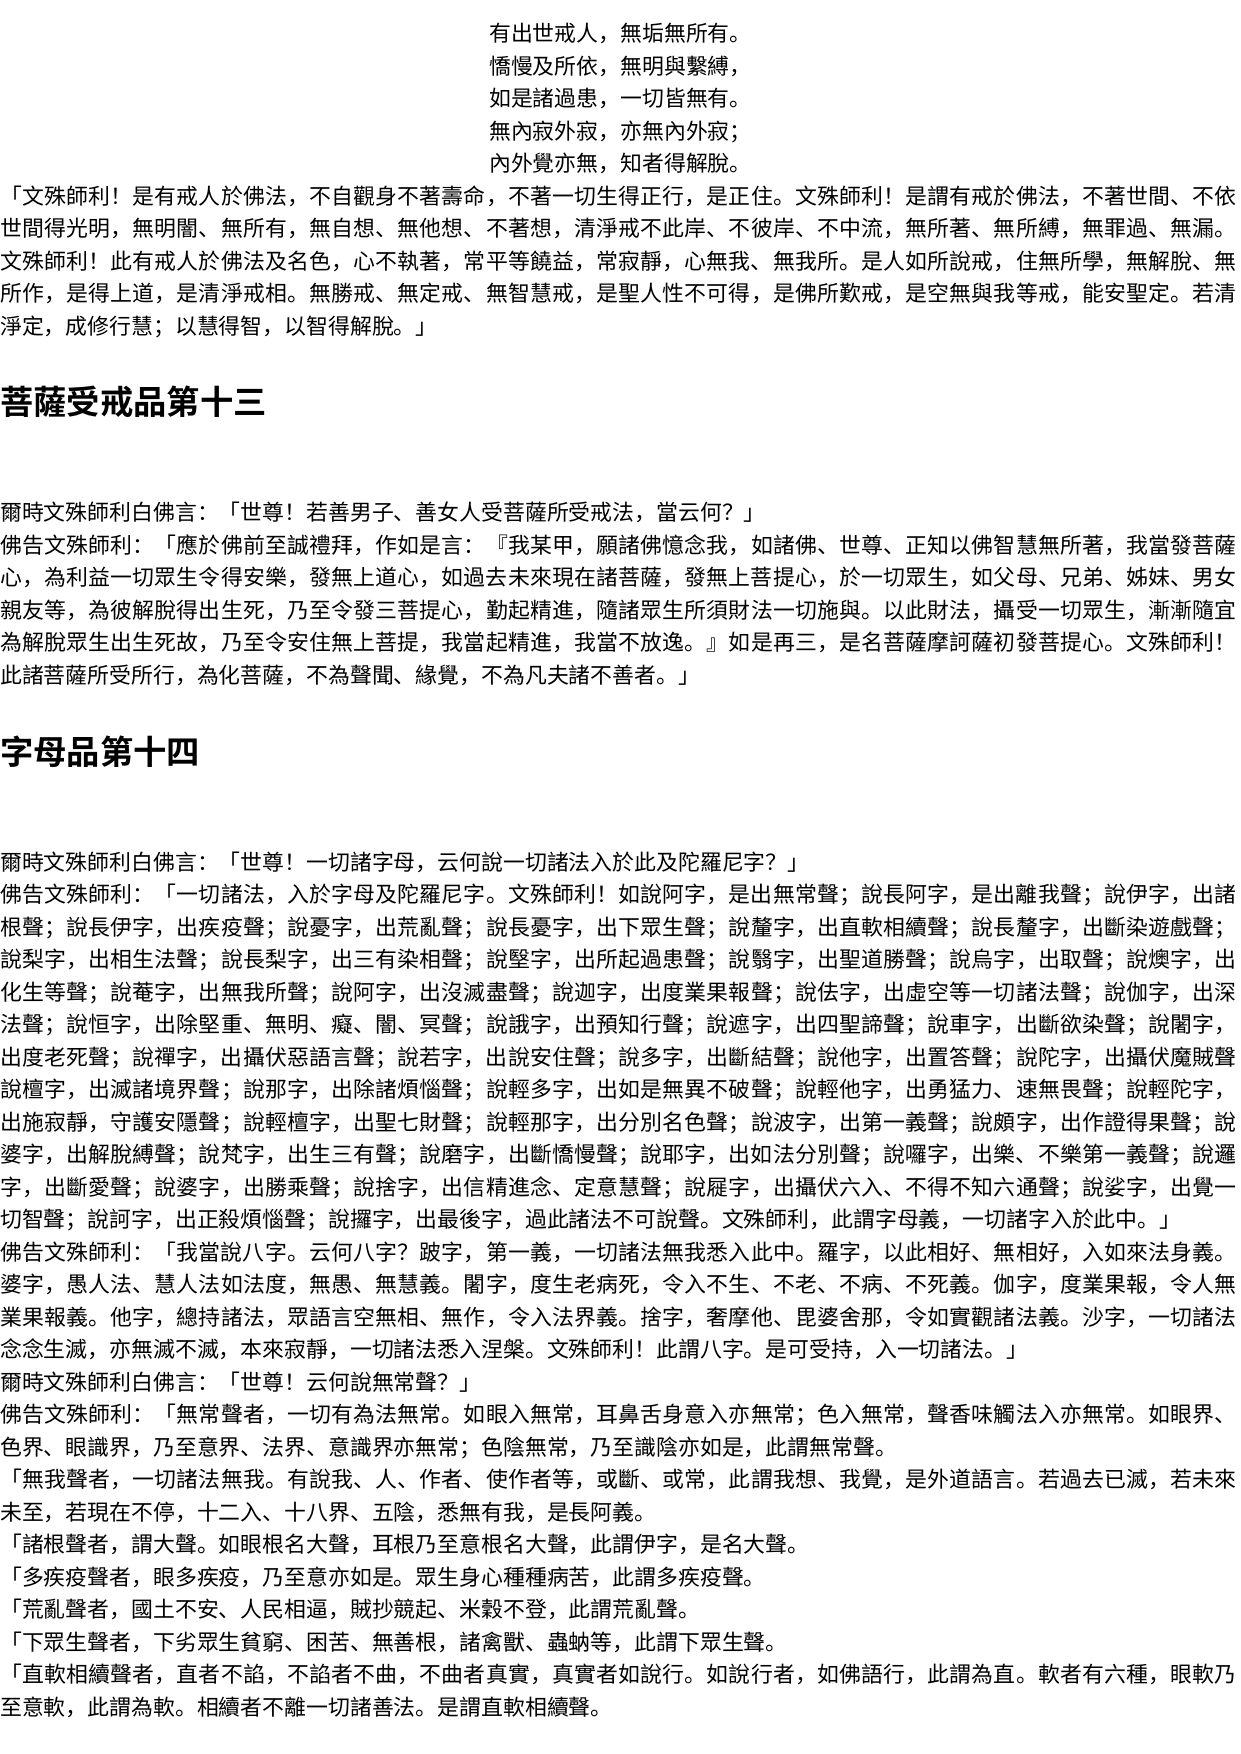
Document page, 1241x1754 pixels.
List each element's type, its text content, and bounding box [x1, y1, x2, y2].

text 如是諸過患，一切皆無有。 [0, 81, 1240, 113]
text 無內寂外寂，亦無內外寂； [0, 113, 1240, 146]
text 「文殊師利！是有戒人於佛法，不自觀身不著壽命，不著一切生得正行，是正住。文殊師利！是謂有戒於佛法，不著世間、不依世間得光明，無明闇、無所有，無自想、無他想、不著想，清淨戒不此岸、不彼岸、不中流，無所著、無所縛，無罪過、無漏。文殊師利！此有戒人於佛法及名色，心不執著，常平等饒益，常寂靜，心無我、無我所。是人如所說戒，住無所學，無解脫、無所作，是得上道，是清淨戒相。無勝戒、無定戒、無智慧戒，是聖人性不可得，是佛所歎戒，是空無與我等戒，能安聖定。若清淨定，成修行慧；以慧得智，以智得解脫。」 [0, 178, 1240, 341]
text 佛告文殊師利：「無常聲者，一切有為法無常。如眼入無常，耳鼻舌身意入亦無常；色入無常，聲香味觸法入亦無常。如眼界、色界、眼識界，乃至意界、法界、意識界亦無常；色陰無常，乃至識陰亦如是，此謂無常聲。 [0, 1397, 1240, 1462]
text 爾時文殊師利白佛言：「世尊！一切諸字母，云何說一切諸法入於此及陀羅尼字？」 [0, 844, 1240, 877]
text 爾時文殊師利白佛言：「世尊！若善男子、善女人受菩薩所受戒法，當云何？」 [0, 495, 1240, 527]
text 爾時文殊師利白佛言：「世尊！云何說無常聲？」 [0, 1364, 1240, 1397]
text 佛告文殊師利：「我當說八字。云何八字？跛字，第一義，一切諸法無我悉入此中。羅字，以此相好、無相好，入如來法身義。婆字，愚人法、慧人法如法度，無愚、無慧義。闍字，度生老病死，令入不生、不老、不病、不死義。伽字，度業果報，令人無業果報義。他字，總持諸法，眾語言空無相、無作，令入法界義。捨字，奢摩他、毘婆舍那，令如實觀諸法義。沙字，一切諸法念念生滅，亦無滅不滅，本來寂靜，一切諸法悉入涅槃。文殊師利！此謂八字。是可受持，入一切諸法。」 [0, 1234, 1240, 1364]
text 「無我聲者，一切諸法無我。有說我、人、作者、使作者等，或斷、或常，此謂我想、我覺，是外道語言。若過去已滅，若未來未至，若現在不停，十二入、十八界、五陰，悉無有我，是長阿義。 [0, 1462, 1240, 1527]
text 「下眾生聲者，下劣眾生貧窮、困苦、無善根，諸禽獸、蟲蚋等，此謂下眾生聲。 [0, 1624, 1240, 1657]
subtitle 菩薩受戒品第十三 [0, 368, 1240, 433]
text 佛告文殊師利：「應於佛前至誠禮拜，作如是言：『我某甲，願諸佛憶念我，如諸佛、世尊、正知以佛智慧無所著，我當發菩薩心，為利益一切眾生令得安樂，發無上道心，如過去未來現在諸菩薩，發無上菩提心，於一切眾生，如父母、兄弟、姊妹、男女、親友等，為彼解脫得出生死，乃至令發三菩提心，勤起精進，隨諸眾生所須財法一切施與。以此財法，攝受一切眾生，漸漸隨宜。為解脫眾生出生死故，乃至令安住無上菩提，我當起精進，我當不放逸。』如是再三，是名菩薩摩訶薩初發菩提心。文殊師利！此諸菩薩所受所行，為化菩薩，不為聲聞、緣覺，不為凡夫諸不善者。」 [0, 527, 1240, 690]
text 有出世戒人，無垢無所有。 [0, 16, 1240, 48]
subtitle 字母品第十四 [0, 717, 1240, 782]
text 佛告文殊師利：「一切諸法，入於字母及陀羅尼字。文殊師利！如說阿字，是出無常聲；說長阿字，是出離我聲；說伊字，出諸根聲；說長伊字，出疾疫聲；說憂字，出荒亂聲；說長憂字，出下眾生聲；說釐字，出直軟相續聲；說長釐字，出斷染遊戲聲；說梨字，出相生法聲；說長梨字，出三有染相聲；說㙠字，出所起過患聲；說翳字，出聖道勝聲；說烏字，出取聲；說燠字，出化生等聲；說菴字，出無我所聲；說阿字，出沒滅盡聲；說迦字，出度業果報聲；說佉字，出虛空等一切諸法聲；說伽字，出深法聲；說恒字，出除堅重、無明、癡、闇、冥聲；說誐字，出預知行聲；說遮字，出四聖諦聲；說車字，出斷欲染聲；說闍字，出度老死聲；說禪字，出攝伏惡語言聲；說若字，出說安住聲；說多字，出斷結聲；說他字，出置答聲；說陀字，出攝伏魔賊聲；說檀字，出滅諸境界聲；說那字，出除諸煩惱聲；說輕多字，出如是無異不破聲；說輕他字，出勇猛力、速無畏聲；說輕陀字，出施寂靜，守護安隱聲；說輕檀字，出聖七財聲；說輕那字，出分別名色聲；說波字，出第一義聲；說頗字，出作證得果聲；說婆字，出解脫縛聲；說梵字，出生三有聲；說磨字，出斷憍慢聲；說耶字，出如法分別聲；說囉字，出樂、不樂第一義聲；說邏字，出斷愛聲；說婆字，出勝乘聲；說捨字，出信精進念、定意慧聲；說屣字，出攝伏六入、不得不知六通聲；說娑字，出覺一切智聲；說訶字，出正殺煩惱聲；說攞字，出最後字，過此諸法不可說聲。文殊師利，此謂字母義，一切諸字入於此中。」 [0, 877, 1240, 1234]
text 憍慢及所依，無明與繫縛， [0, 48, 1240, 81]
text 「直軟相續聲者，直者不諂，不諂者不曲，不曲者真實，真實者如說行。如說行者，如佛語行，此謂為直。軟者有六種，眼軟乃至意軟，此謂為軟。相續者不離一切諸善法。是謂直軟相續聲。 [0, 1657, 1240, 1722]
text 「諸根聲者，謂大聲。如眼根名大聲，耳根乃至意根名大聲，此謂伊字，是名大聲。 [0, 1527, 1240, 1559]
text 內外覺亦無，知者得解脫。 [0, 146, 1240, 178]
text 「荒亂聲者，國土不安、人民相逼，賊抄競起、米穀不登，此謂荒亂聲。 [0, 1592, 1240, 1624]
text 「多疾疫聲者，眼多疾疫，乃至意亦如是。眾生身心種種病苦，此謂多疾疫聲。 [0, 1559, 1240, 1592]
